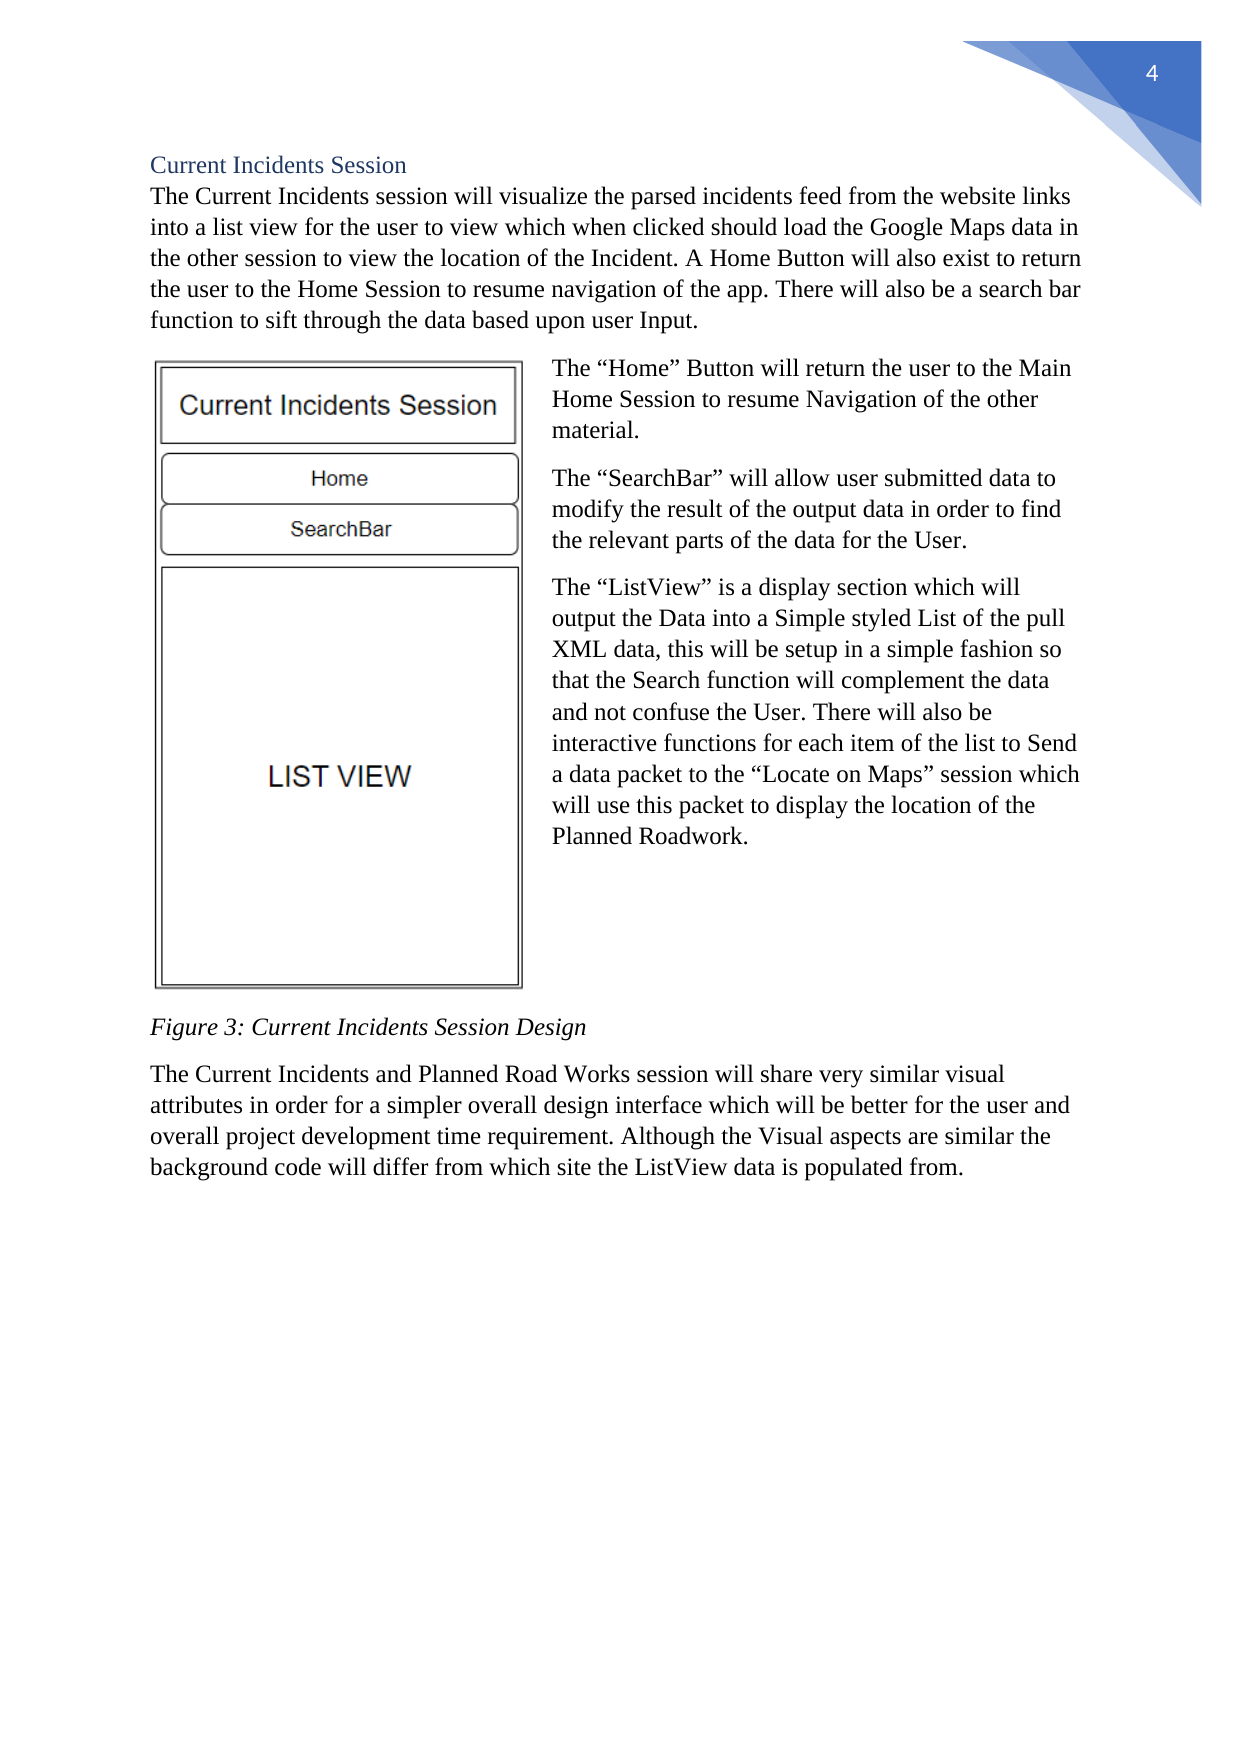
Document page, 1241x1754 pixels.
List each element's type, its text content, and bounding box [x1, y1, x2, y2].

text The “SearchBar” will allow user submitted data to modify the result of the output data in order to find the relevant parts of the data for the User. [533, 463, 1090, 553]
text The Current Incidents session will visualize the parsed incidents feed from the website links into a list view for the user to view which when clicked should load the Google Maps data in the other session to view the location of the Incident. A Home Button will also exist to return the user to the Home Session to resume navigation of the app. There will also be a search bar function to sift through the data based upon user Input. [150, 181, 1090, 334]
subtitle Current Incidents Session [150, 150, 1090, 179]
text The “ListView” is a display section which will output the Data into a Simple styled List of the pull XML data, this will be setup in a simple fashion so that the Search function will complement the data and not confuse the User. There will also be interactive functions for each item of the list to Send a data packet to the “Locate on Maps” session which will use this packet to display the location of the Planned Roadwork. [533, 572, 1090, 849]
picture [150, 353, 533, 1002]
text The “Home” Button will return the user to the Main Home Session to resume Navigation of the other material. [533, 353, 1090, 444]
text The Current Incidents and Planned Road Works session will share very similar visual attributes in order for a simpler overall design interface which will be better for the user and overall project development time requirement. Although the Visual aspects are similar the background code will differ from which site the ListView data is populated from. [150, 1059, 1090, 1181]
text Figure 3: Current Incidents Session Design [150, 1012, 1090, 1040]
picture [962, 41, 1202, 207]
